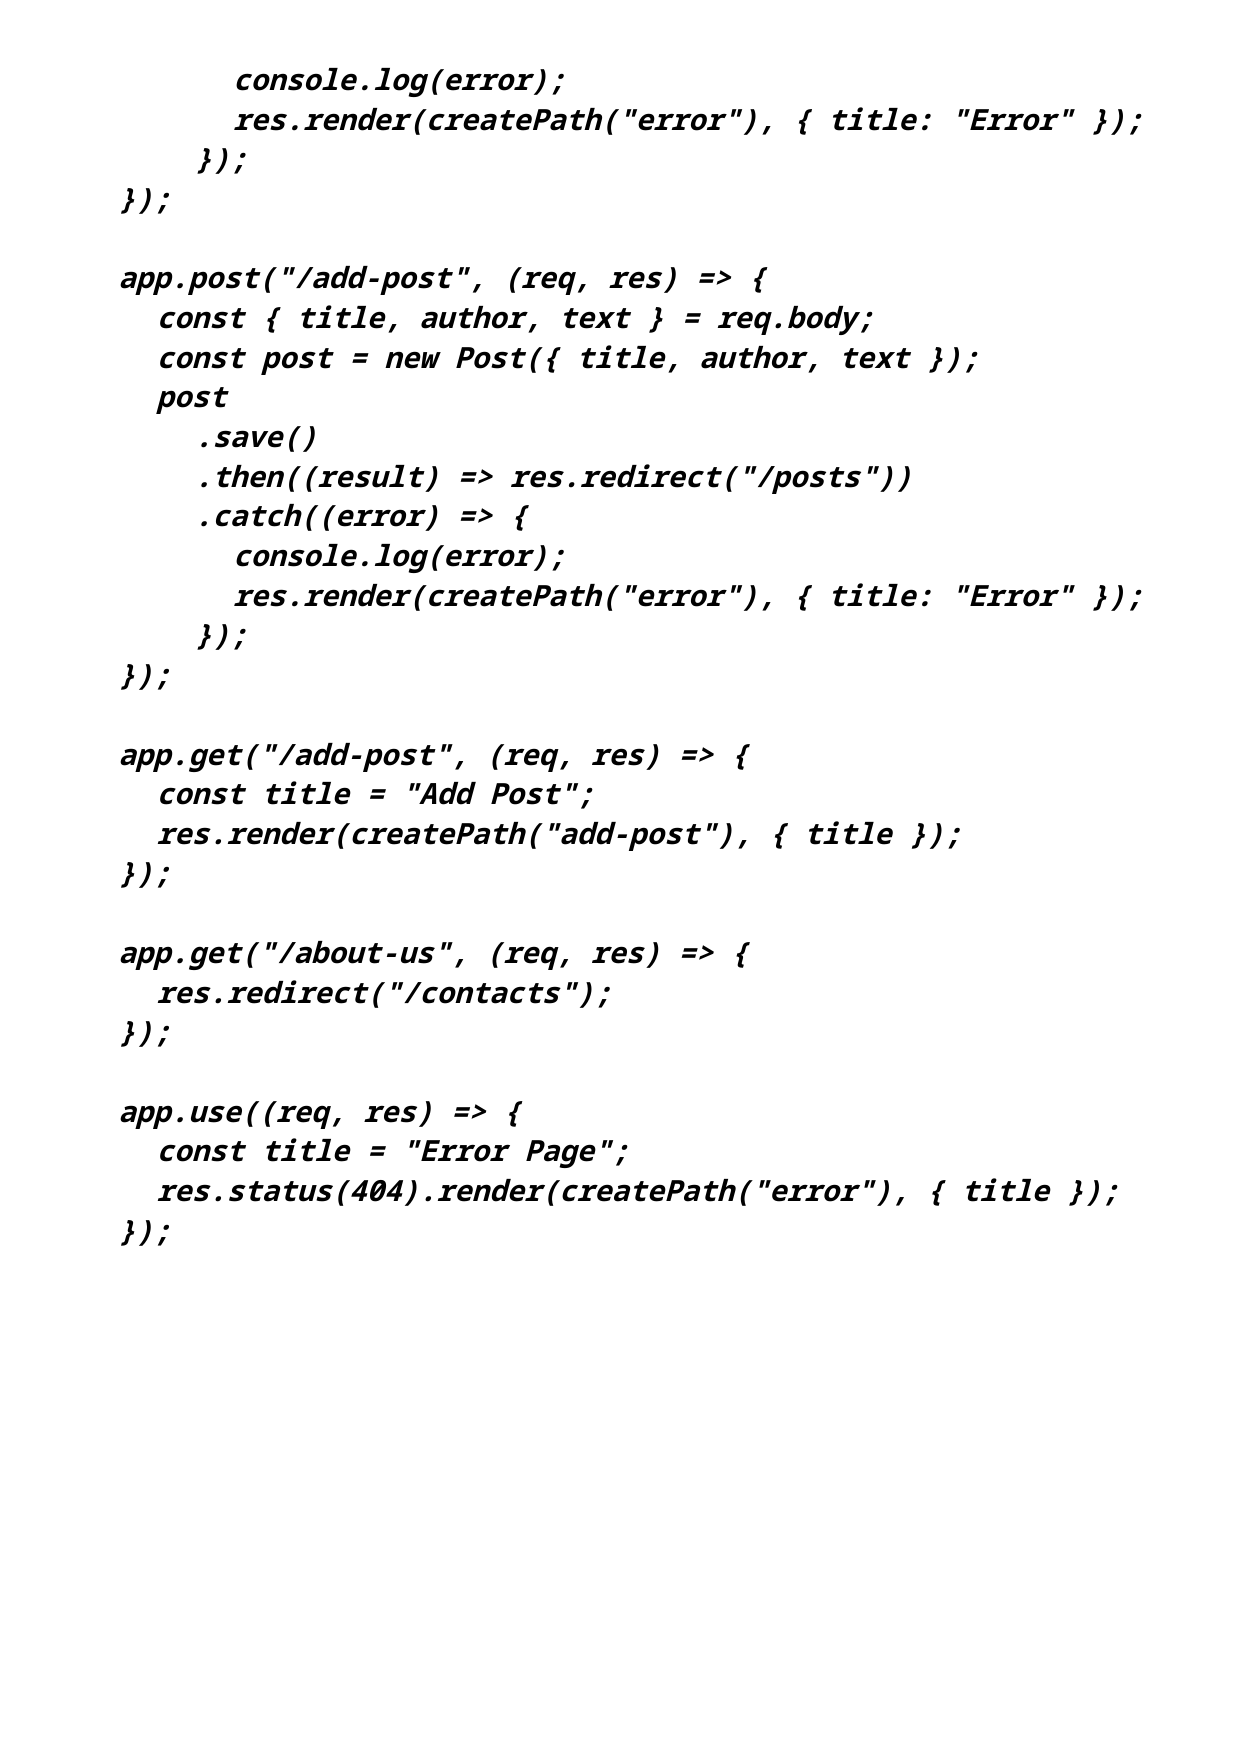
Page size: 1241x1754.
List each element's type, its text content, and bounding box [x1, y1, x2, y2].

text console.log(error); [118, 535, 1181, 575]
text res.render(createPath("add-post"), { title }); [118, 813, 1181, 853]
text const { title, author, text } = req.body; [118, 297, 1181, 337]
text res.redirect("/contacts"); [118, 972, 1181, 1012]
text app.use((req, res) => { [118, 1091, 1181, 1131]
text }); [118, 853, 1181, 892]
text app.get("/add-post", (req, res) => { [118, 734, 1181, 773]
text }); [118, 615, 1181, 654]
text app.post("/add-post", (req, res) => { [118, 257, 1181, 297]
text }); [118, 1210, 1181, 1250]
text const title = "Add Post"; [118, 773, 1181, 813]
text }); [118, 138, 1181, 178]
text post [118, 377, 1181, 416]
text res.render(createPath("error"), { title: "Error" }); [118, 575, 1181, 615]
text res.render(createPath("error"), { title: "Error" }); [118, 99, 1181, 138]
text .catch((error) => { [118, 496, 1181, 535]
text }); [118, 654, 1181, 694]
text }); [118, 1012, 1181, 1051]
text .then((result) => res.redirect("/posts")) [118, 456, 1181, 496]
text const title = "Error Page"; [118, 1131, 1181, 1170]
text app.get("/about-us", (req, res) => { [118, 932, 1181, 972]
text res.status(404).render(createPath("error"), { title }); [118, 1170, 1181, 1210]
text const post = new Post({ title, author, text }); [118, 337, 1181, 377]
text console.log(error); [118, 59, 1181, 99]
text }); [118, 178, 1181, 218]
text .save() [118, 416, 1181, 456]
